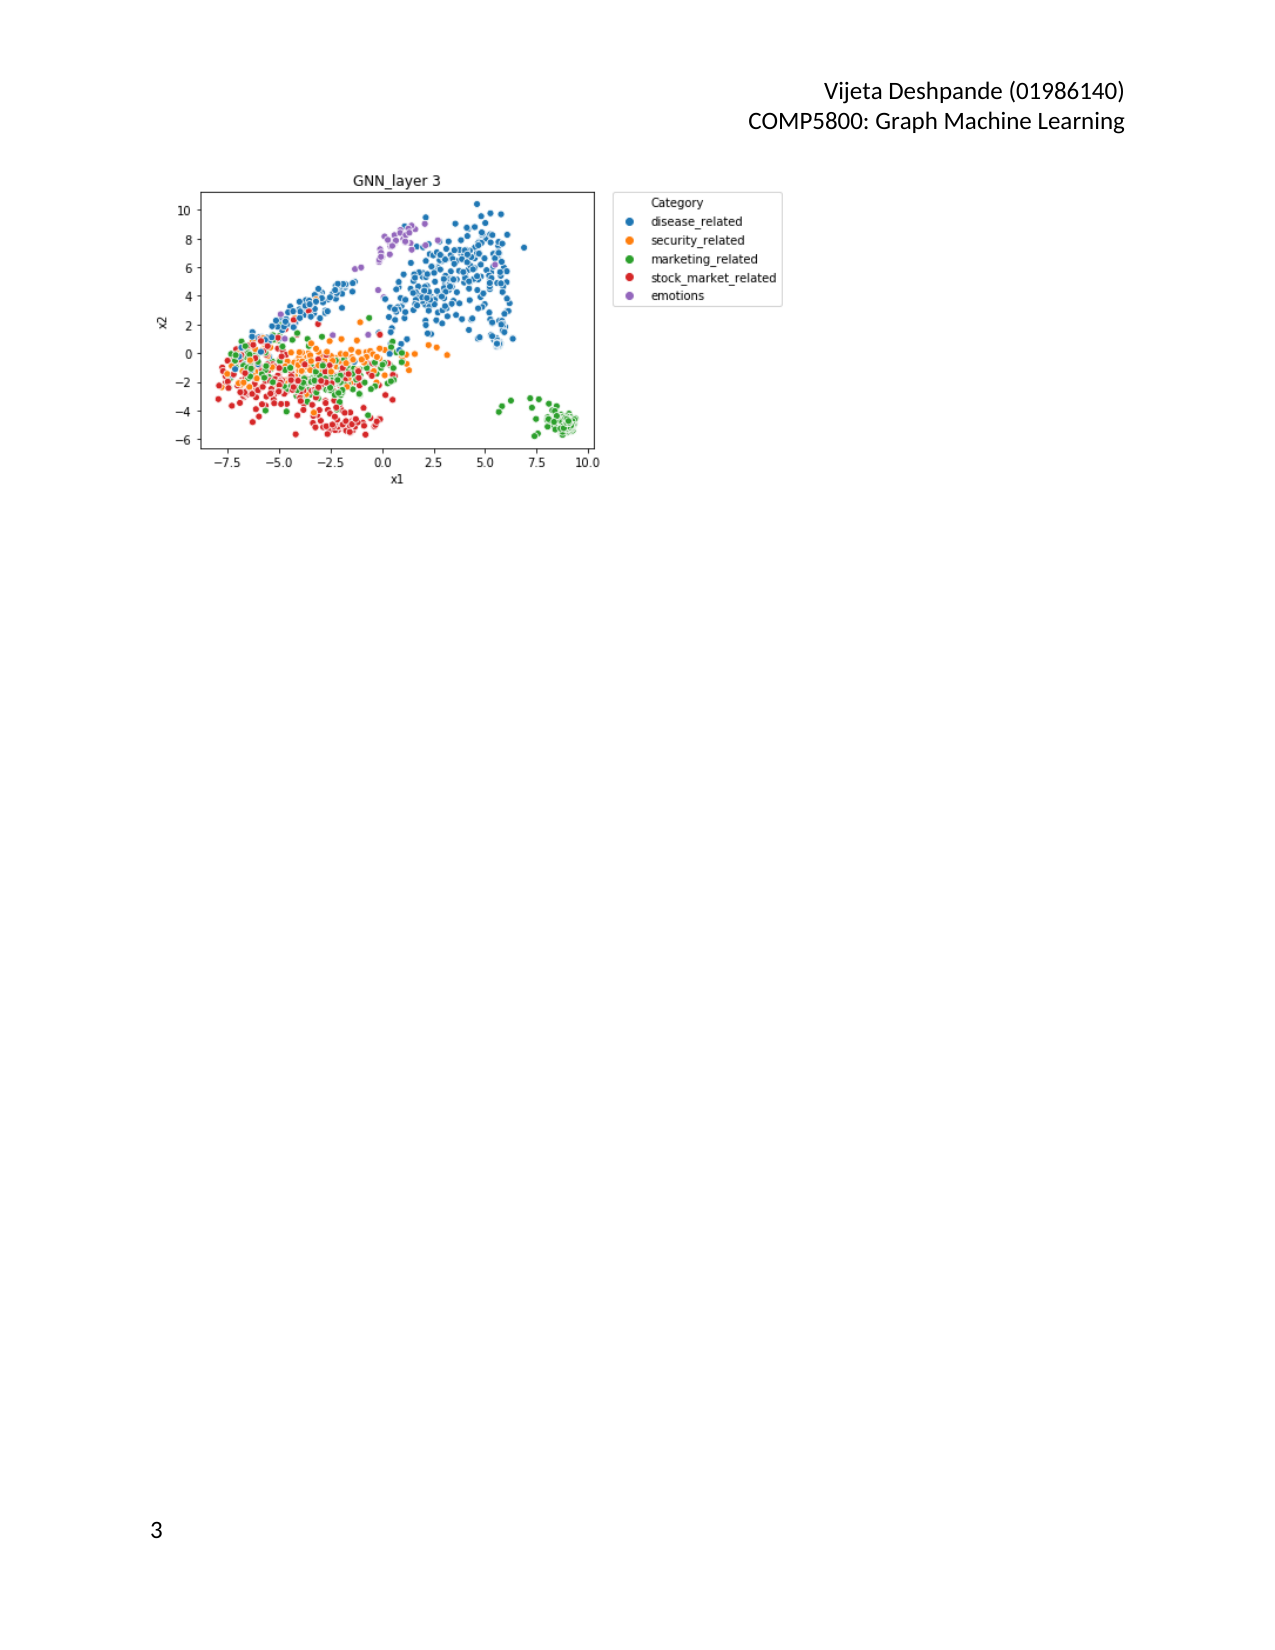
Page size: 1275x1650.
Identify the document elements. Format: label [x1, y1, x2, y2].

picture [150, 166, 789, 493]
